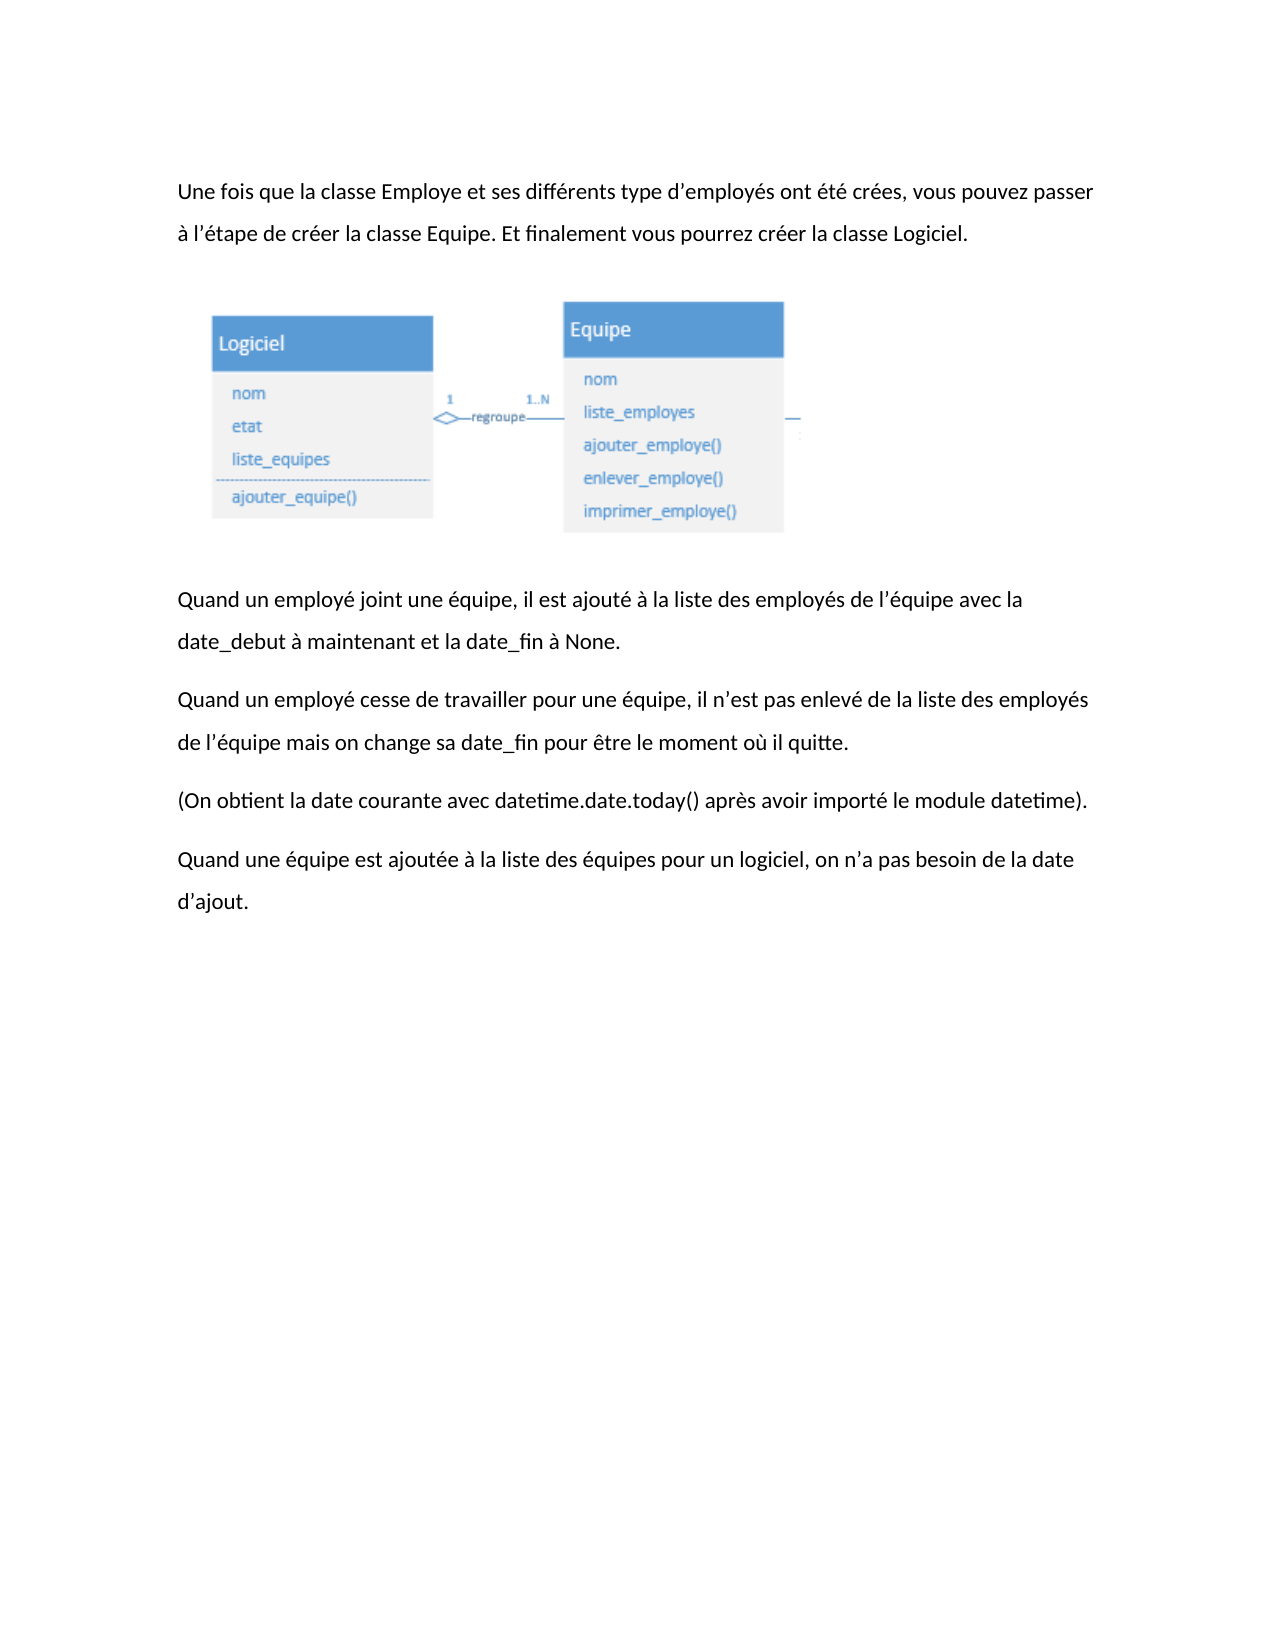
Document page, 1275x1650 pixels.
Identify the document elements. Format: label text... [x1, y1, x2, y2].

text (On obtient la date courante avec datetime.date.today() après avoir importé le module datetime). [177, 786, 1098, 814]
text Quand une équipe est ajoutée à la liste des équipes pour un logiciel, on n’a pas besoin de la date d’ajout. [177, 845, 1098, 915]
text Quand un employé cesse de travailler pour une équipe, il n’est pas enlevé de la liste des employés de l’équipe mais on change sa date_fin pour être le moment où il quitte. [177, 686, 1098, 756]
text Une fois que la classe Employe et ses différents type d’employés ont été crées, vous pouvez passer à l’étape de créer la classe Equipe. Et finalement vous pourrez créer la classe Logiciel. [177, 177, 1098, 247]
picture [177, 277, 801, 555]
text Quand un employé joint une équipe, il est ajouté à la liste des employés de l’équipe avec la date_debut à maintenant et la date_fin à None. [177, 585, 1098, 655]
